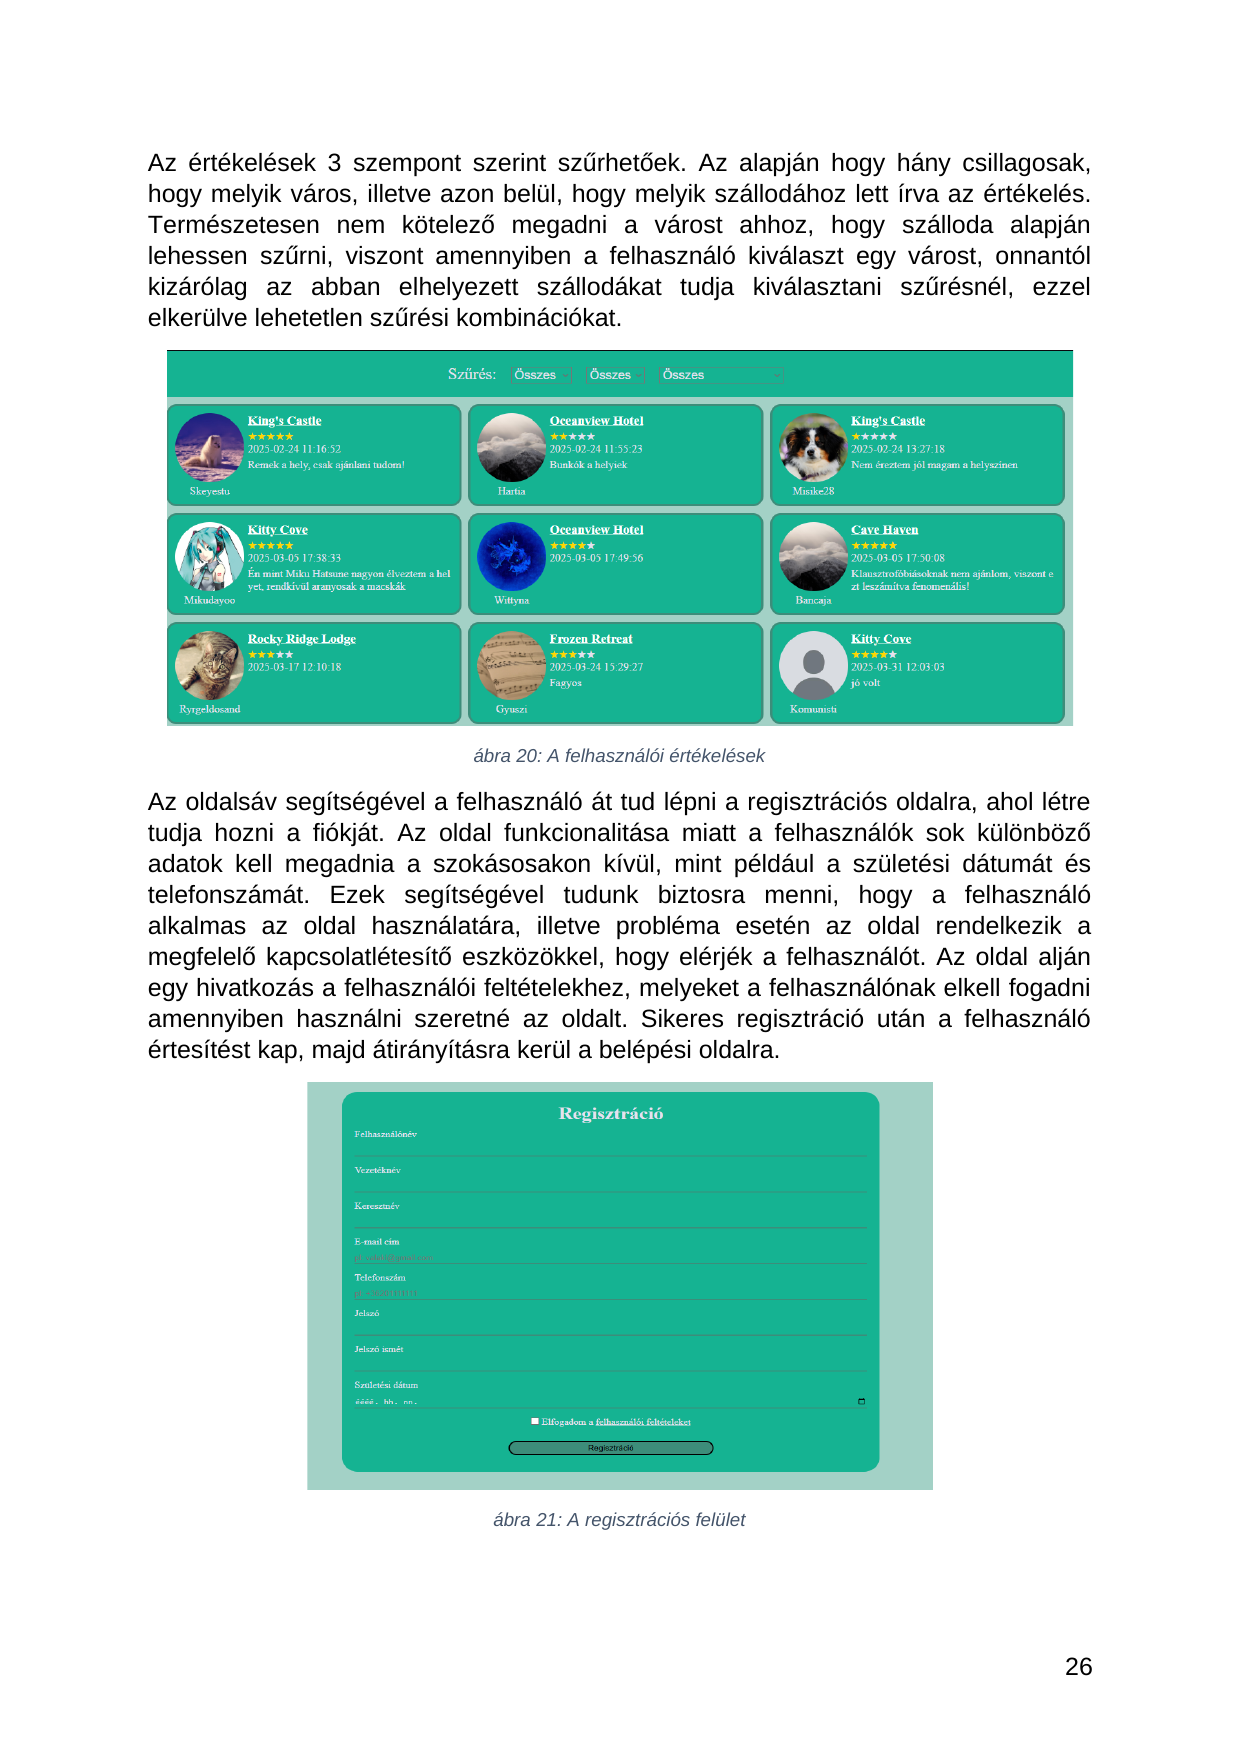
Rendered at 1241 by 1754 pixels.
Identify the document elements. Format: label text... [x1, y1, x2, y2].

picture [307, 1082, 933, 1490]
text ábra 21: A regisztrációs felület [148, 1509, 1093, 1530]
picture [167, 350, 1074, 726]
text Az oldalsáv segítségével a felhasználó át tud lépni a regisztrációs oldalra, ahol létre tudja hozni a fiókját. Az oldal funkcionalitása miatt a felhasználók sok különböző adatok kell megadnia a szokásosakon kívül, mint például a születési dátumát és telefonszámát. Ezek segítségével tudunk biztosra menni, hogy a felhasználó alkalmas az oldal használatára, illetve probléma esetén az oldal rendelkezik a megfelelő kapcsolatlétesítő eszközökkel, hogy elérjék a felhasználót. Az oldal alján egy hivatkozás a felhasználói feltételekhez, melyeket a felhasználónak elkell fogadni amennyiben használni szeretné az oldalt. Sikeres regisztráció után a felhasználó értesítést kap, majd átirányításra kerül a belépési oldalra. [148, 787, 1093, 1064]
text Az értékelések 3 szempont szerint szűrhetőek. Az alapján hogy hány csillagosak, hogy melyik város, illetve azon belül, hogy melyik szállodához lett írva az értékelés. Természetesen nem kötelező megadni a várost ahhoz, hogy szálloda alapján lehessen szűrni, viszont amennyiben a felhasználó kiválaszt egy várost, onnantól kizárólag az abban elhelyezett szállodákat tudja kiválasztani szűrésnél, ezzel elkerülve lehetetlen szűrési kombinációkat. [148, 148, 1093, 332]
text ábra 20: A felhasználói értékelések [148, 744, 1093, 766]
